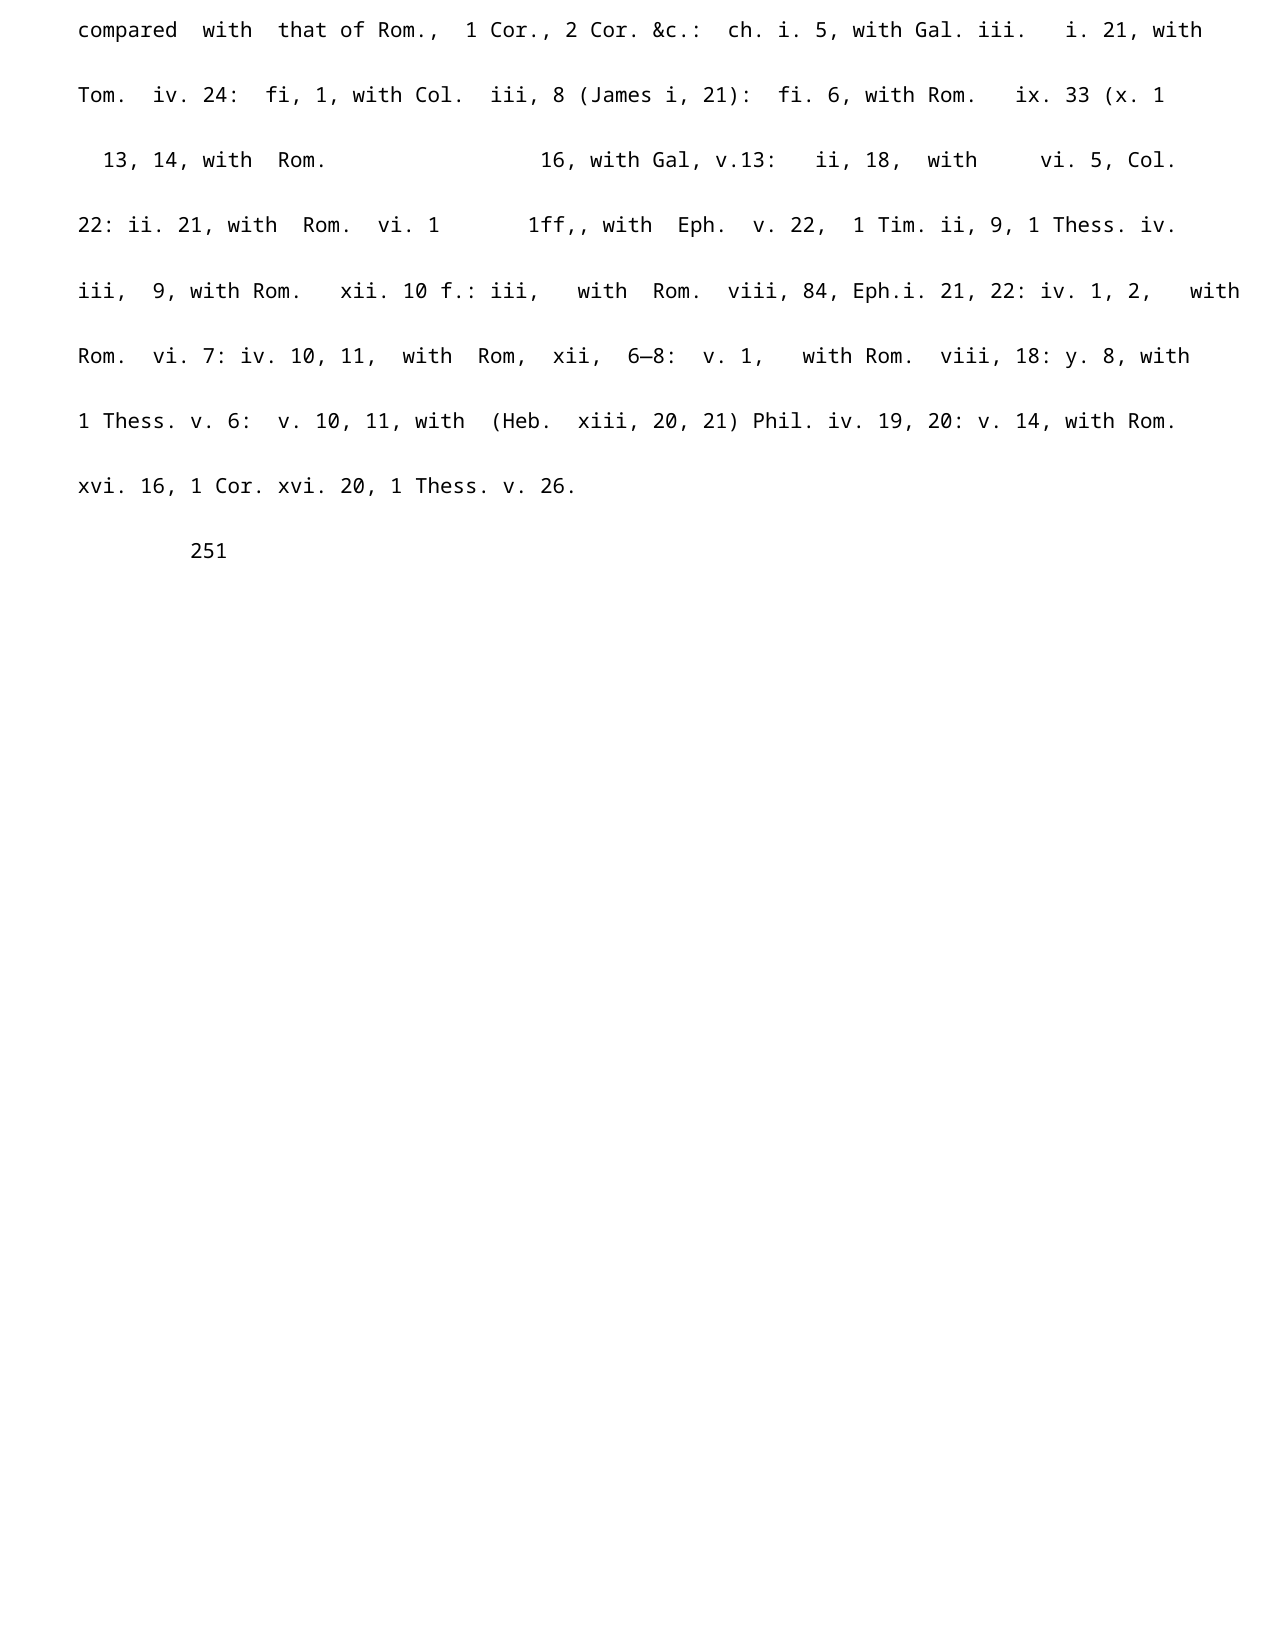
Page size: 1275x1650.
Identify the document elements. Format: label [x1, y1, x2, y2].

text [15, 15, 1260, 1149]
